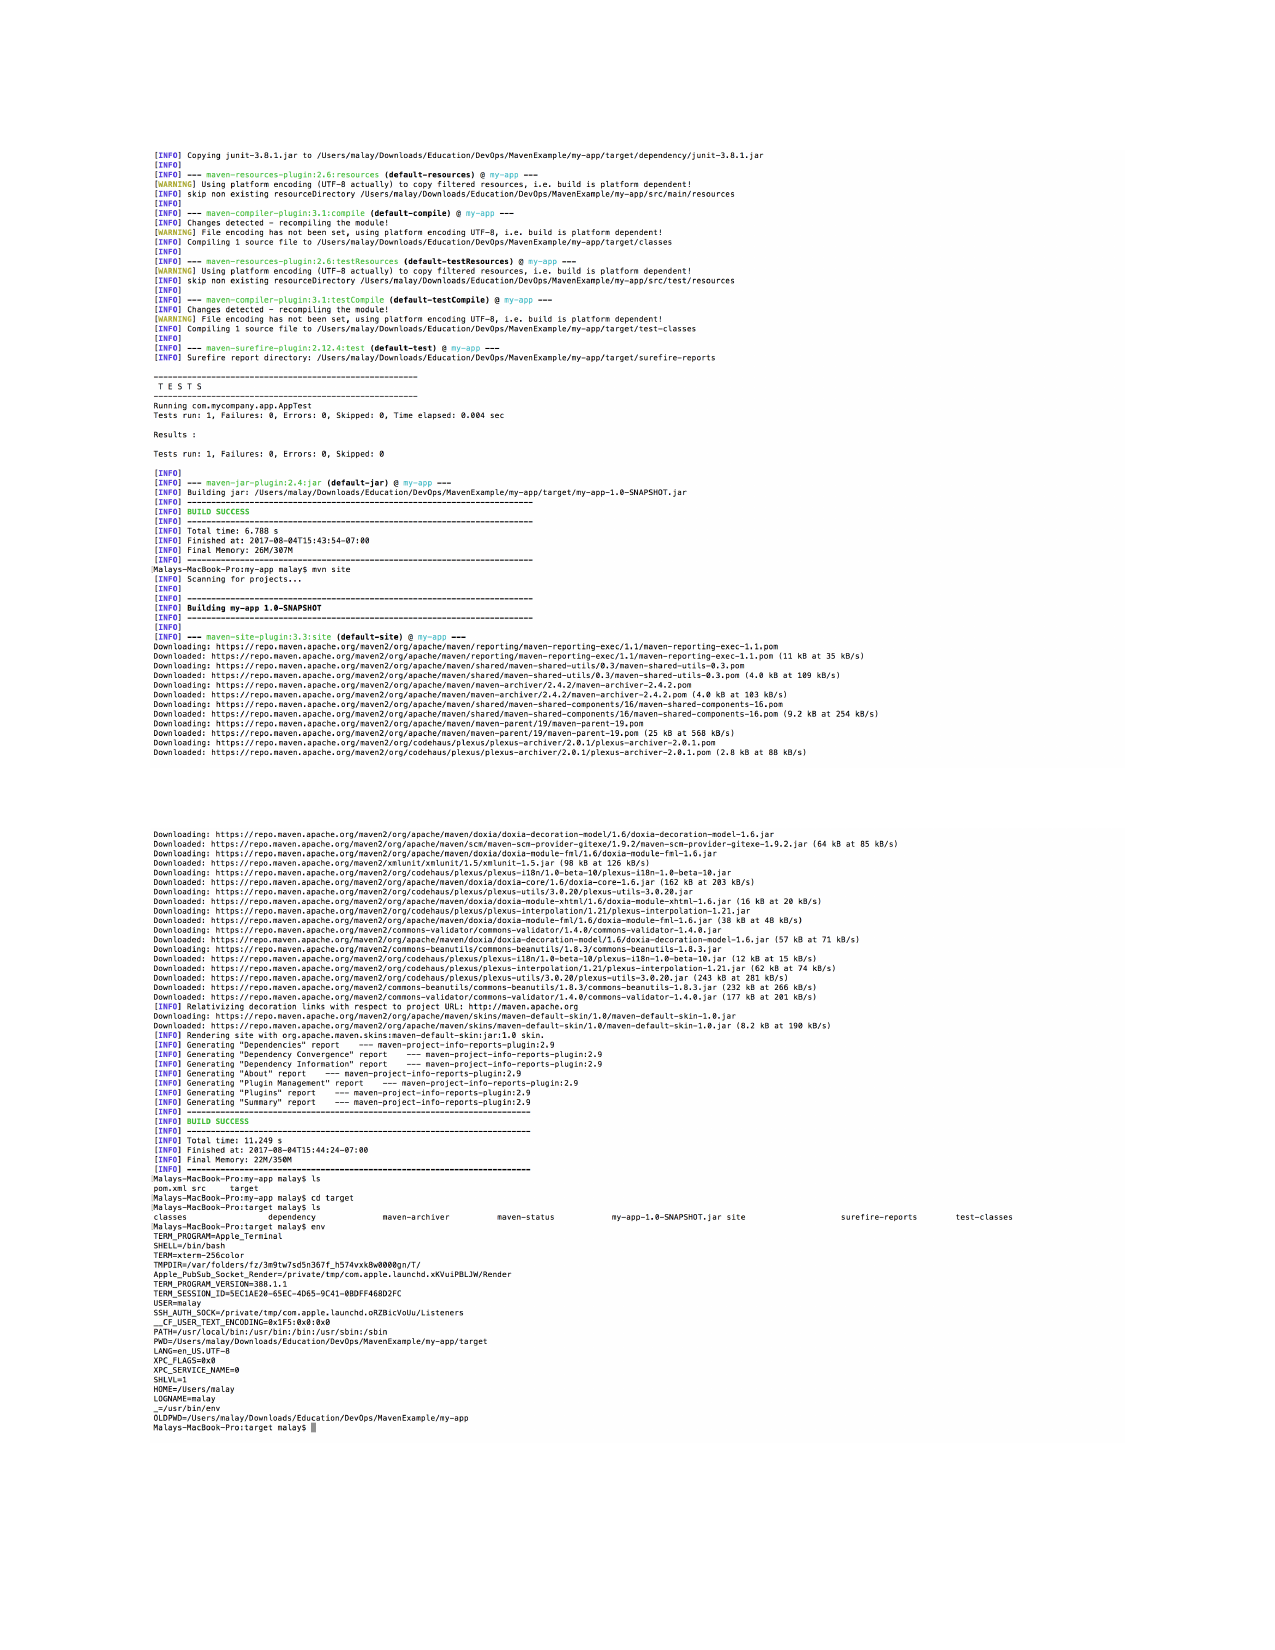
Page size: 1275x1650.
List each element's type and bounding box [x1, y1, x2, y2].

picture [150, 150, 1125, 768]
picture [150, 828, 1125, 1443]
